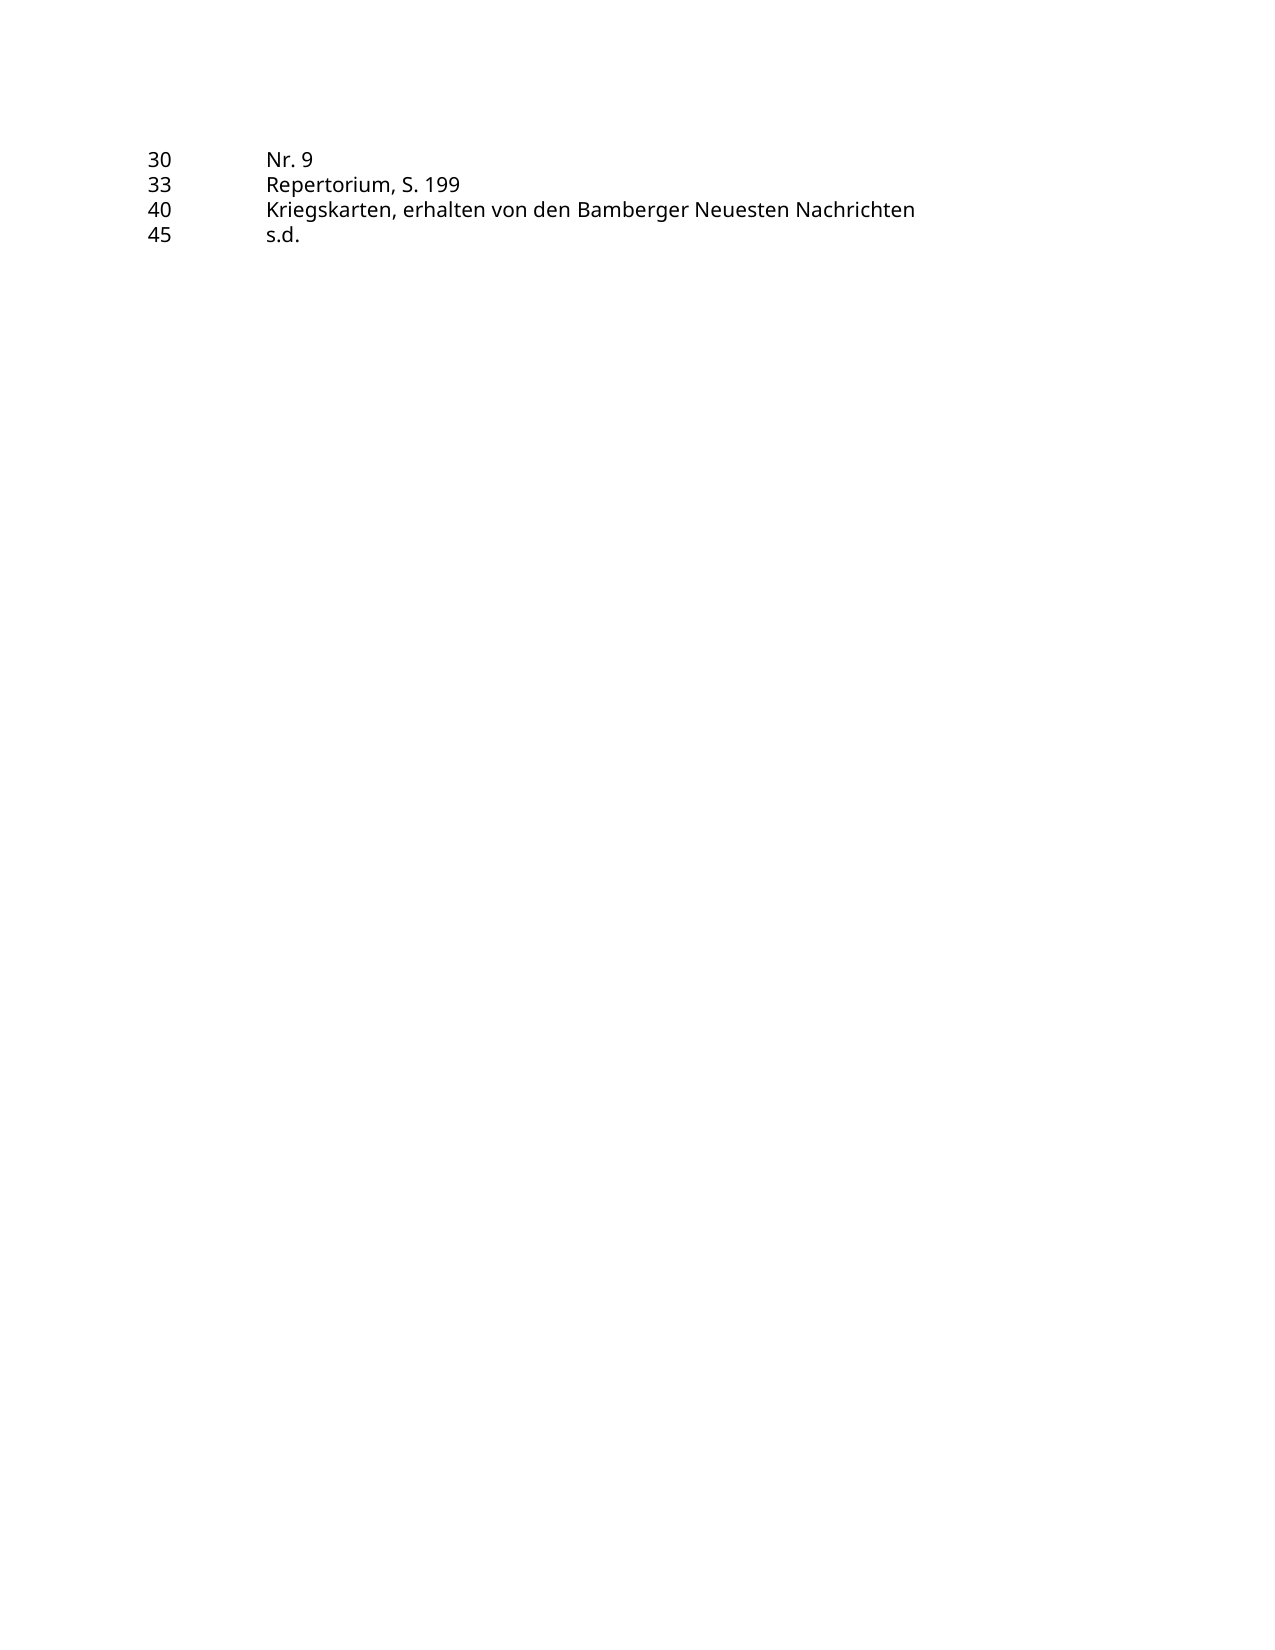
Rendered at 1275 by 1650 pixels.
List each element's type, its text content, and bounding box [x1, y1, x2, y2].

text 30 Nr. 9 [148, 148, 1127, 173]
text 40 s[Kriegskarte]sn, erhalten von den t[Bamberger Neuesten Nachrichten]t [148, 198, 1127, 223]
text 45 s.d. [148, 223, 1127, 248]
text 33 Repertorium, S. 199 [148, 173, 1127, 198]
